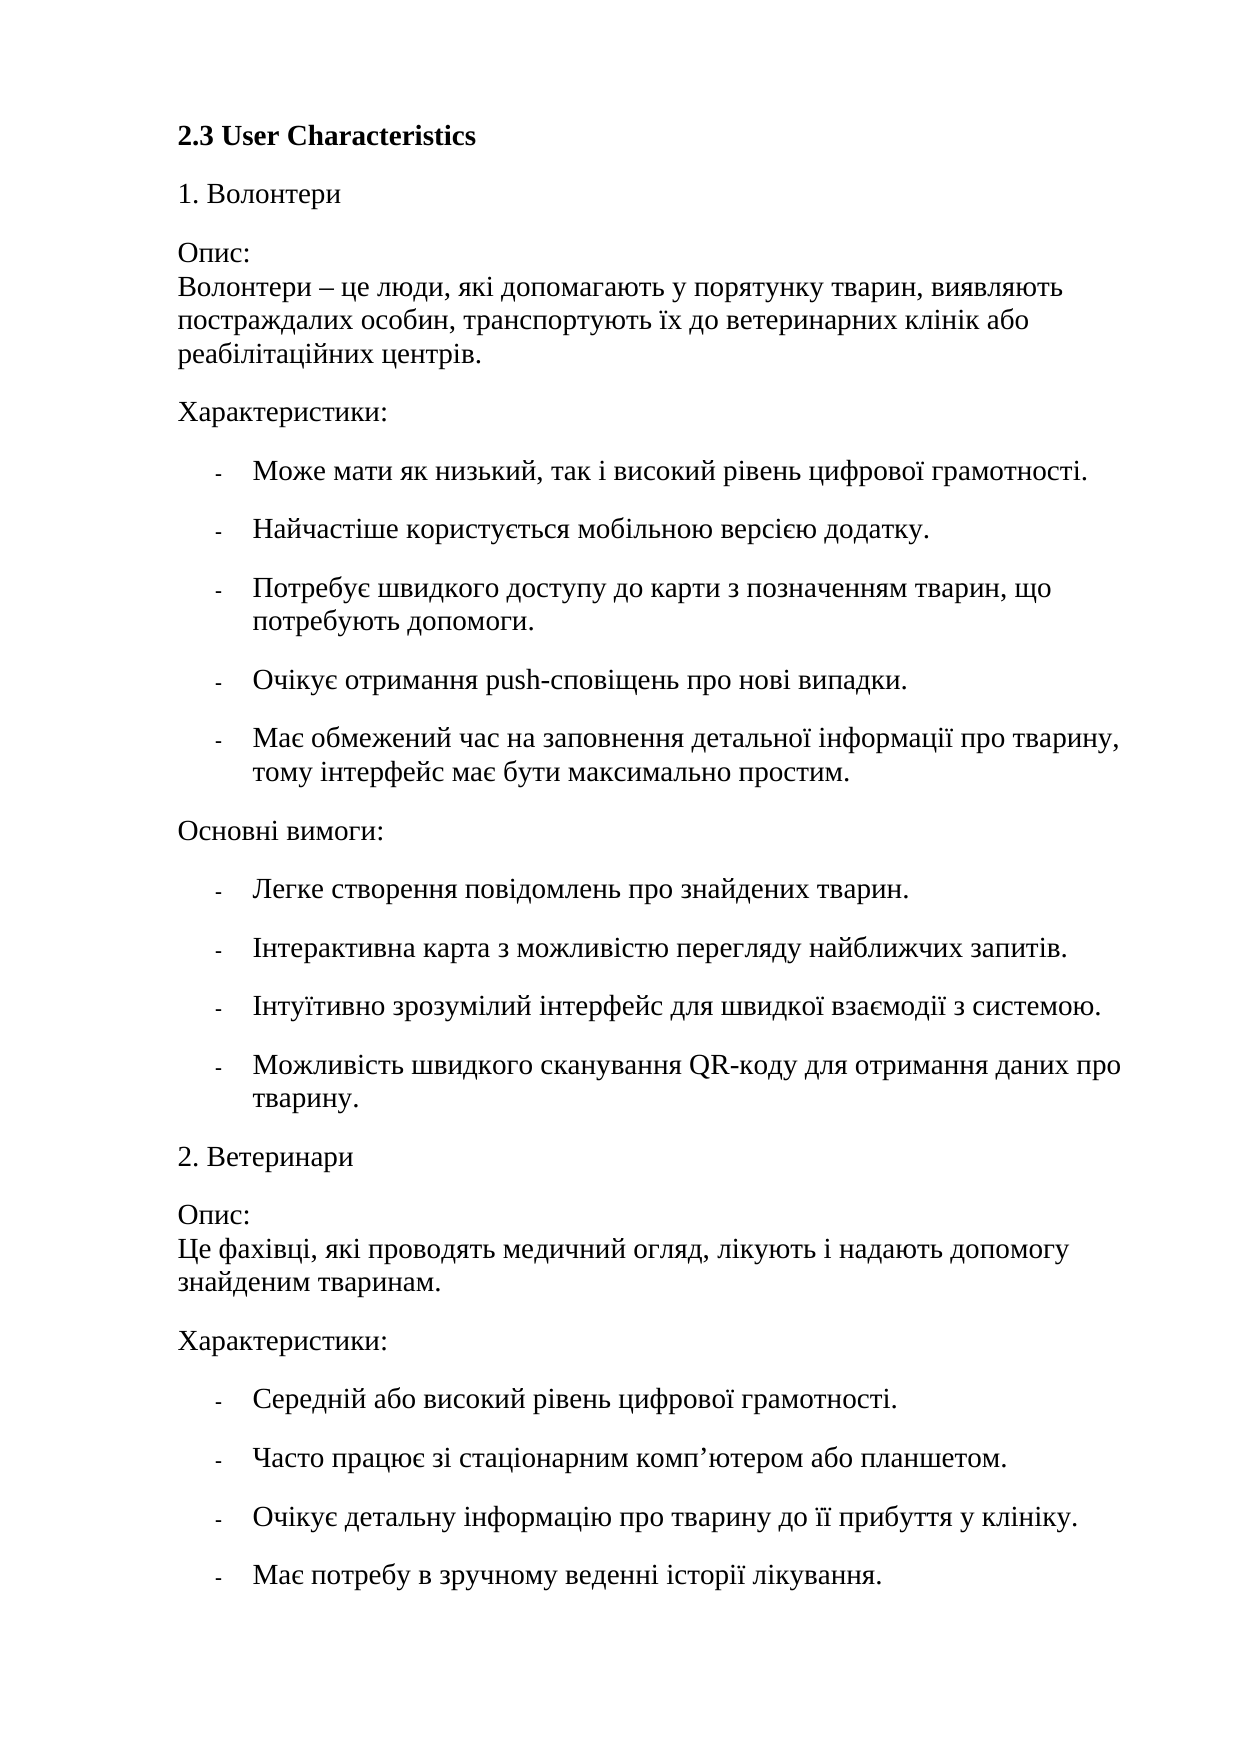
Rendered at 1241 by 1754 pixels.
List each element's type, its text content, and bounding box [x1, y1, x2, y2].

subtitle Очікує детальну інформацію про тварину до її прибуття у клініку. [215, 1499, 1152, 1532]
subtitle Інтуїтивно зрозумілий інтерфейс для швидкої взаємодії з системою. [215, 988, 1152, 1022]
subtitle Часто працює зі стаціонарним комп’ютером або планшетом. [215, 1440, 1152, 1474]
subtitle Потребує швидкого доступу до карти з позначенням тварин, що потребують допомоги. [215, 570, 1152, 637]
subtitle Має потребу в зручному веденні історії лікування. [215, 1557, 1152, 1591]
subtitle Очікує отримання push-сповіщень про нові випадки. [215, 662, 1152, 696]
subtitle Основні вимоги: [177, 813, 1152, 846]
subtitle 2. Ветеринари [177, 1139, 1152, 1172]
subtitle Опис: Це фахівці, які проводять медичний огляд, лікують і надають допомогу знайденим тваринам. [177, 1197, 1152, 1298]
subtitle Характеристики: [177, 394, 1152, 428]
subtitle 1. Волонтери [177, 177, 1152, 210]
subtitle Легке створення повідомлень про знайдених тварин. [215, 871, 1152, 905]
subtitle Опис: Волонтери – це люди, які допомагають у порятунку тварин, виявляють постраждалих особин, транспортують їх до ветеринарних клінік або реабілітаційних центрів. [177, 235, 1152, 369]
subtitle Можливість швидкого сканування QR-коду для отримання даних про тварину. [215, 1047, 1152, 1114]
subtitle Характеристики: [177, 1323, 1152, 1357]
subtitle Інтерактивна карта з можливістю перегляду найближчих запитів. [215, 930, 1152, 963]
subtitle Має обмежений час на заповнення детальної інформації про тварину, тому інтерфейс має бути максимально простим. [215, 721, 1152, 788]
subtitle Найчастіше користується мобільною версією додатку. [215, 511, 1152, 545]
subtitle Може мати як низький, так і високий рівень цифрової грамотності. [215, 453, 1152, 486]
subtitle Середній або високий рівень цифрової грамотності. [215, 1382, 1152, 1415]
subtitle 2.3 User Characteristics [177, 118, 1152, 152]
